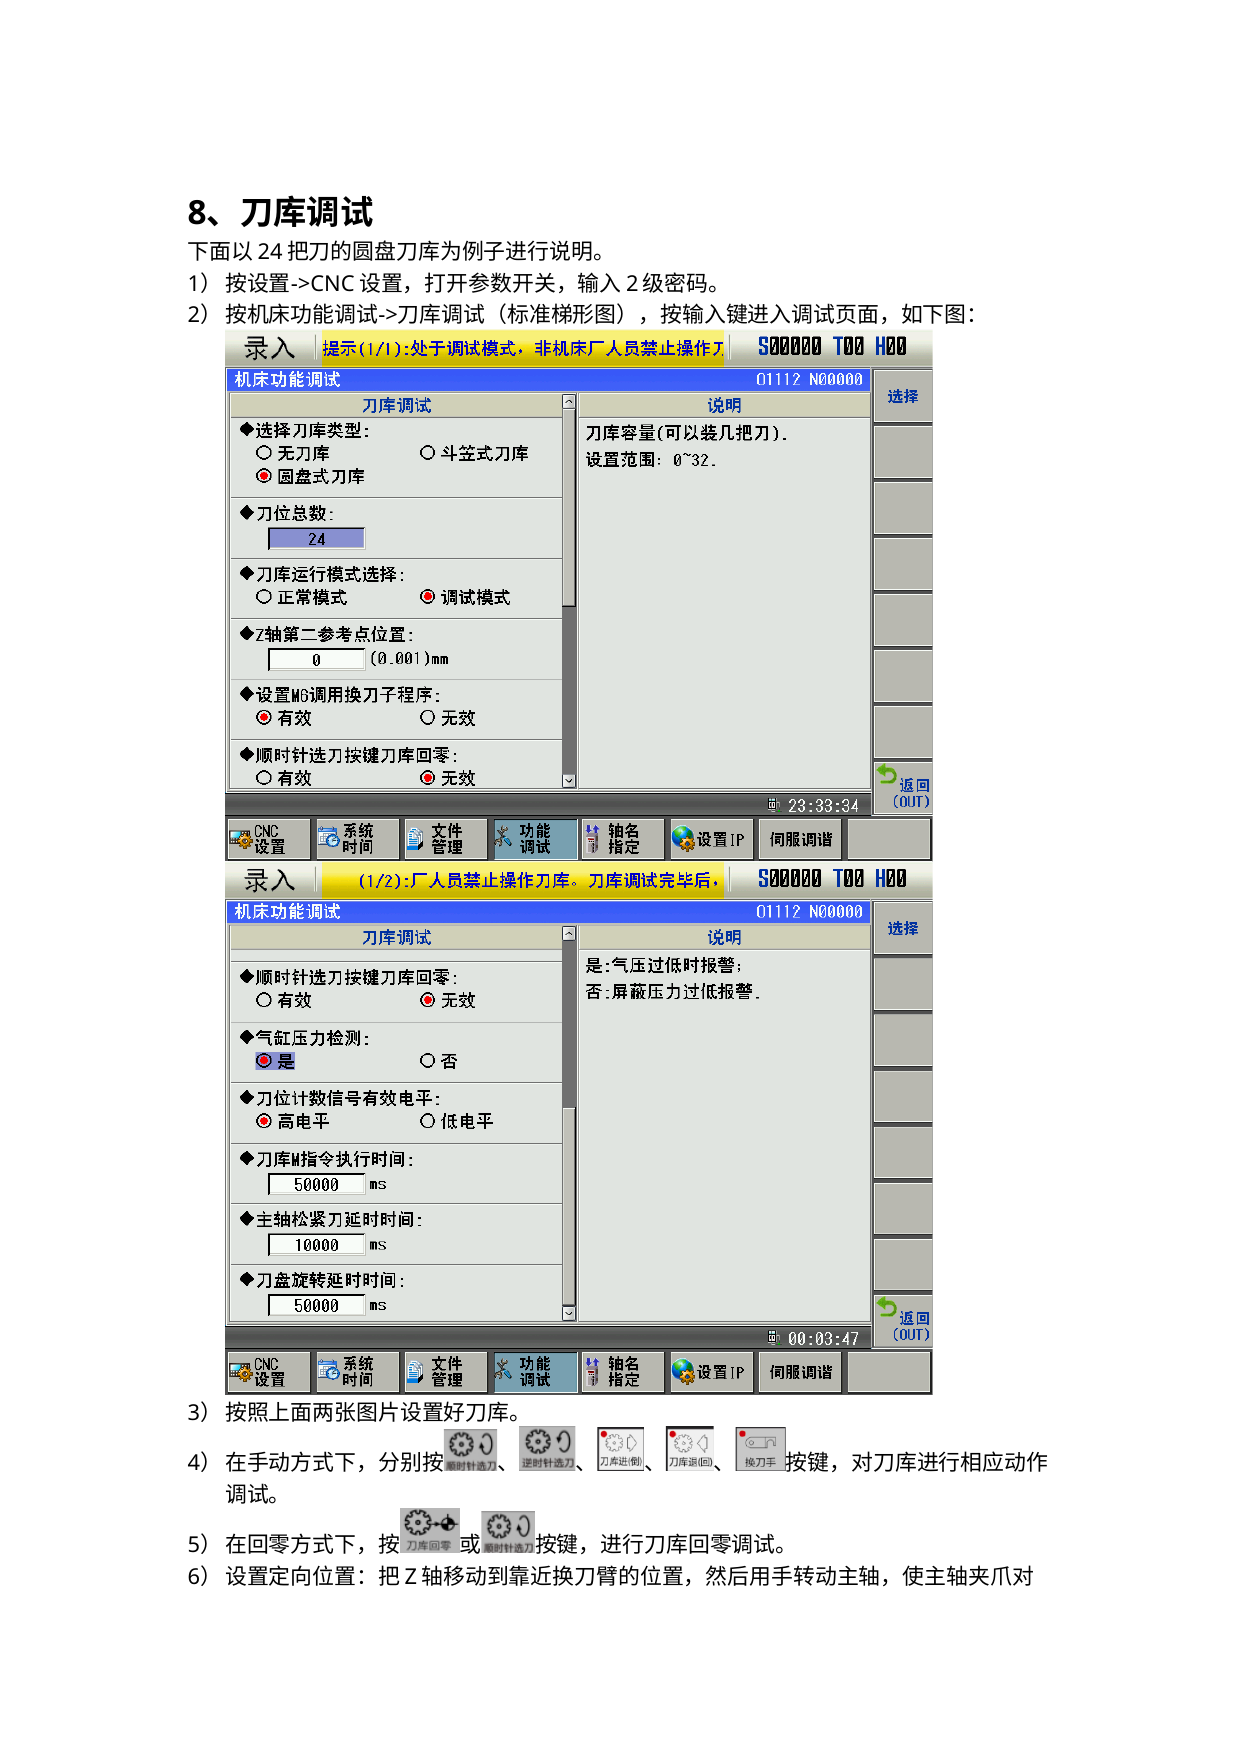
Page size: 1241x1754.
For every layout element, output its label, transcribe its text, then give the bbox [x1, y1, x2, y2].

picture [597, 1427, 644, 1471]
picture [519, 1426, 576, 1471]
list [187, 1559, 1053, 1590]
subtitle 8、刀库调试 [187, 185, 1053, 234]
list 按照上面两张图片设置好刀库。 [187, 1395, 1053, 1427]
list 在手动方式下，分别按、、、、按键，对刀库进行相应动作调试。 [187, 1427, 1053, 1508]
list 按设置->CNC设置，打开参数开关，输入2级密码。 [187, 266, 1053, 297]
text 下面以24把刀的圆盘刀库为例子进行说明。 [187, 234, 1053, 266]
list 按机床功能调试->刀库调试（标准梯形图），按输入键进入调试页面，如下图： [187, 297, 1053, 329]
picture [481, 1511, 535, 1553]
list 在回零方式下，按或按键，进行刀库回零调试。 [187, 1508, 1053, 1559]
picture [735, 1427, 786, 1471]
picture [665, 1426, 714, 1471]
picture [443, 1429, 498, 1471]
picture [400, 1508, 460, 1553]
picture [225, 329, 933, 1395]
